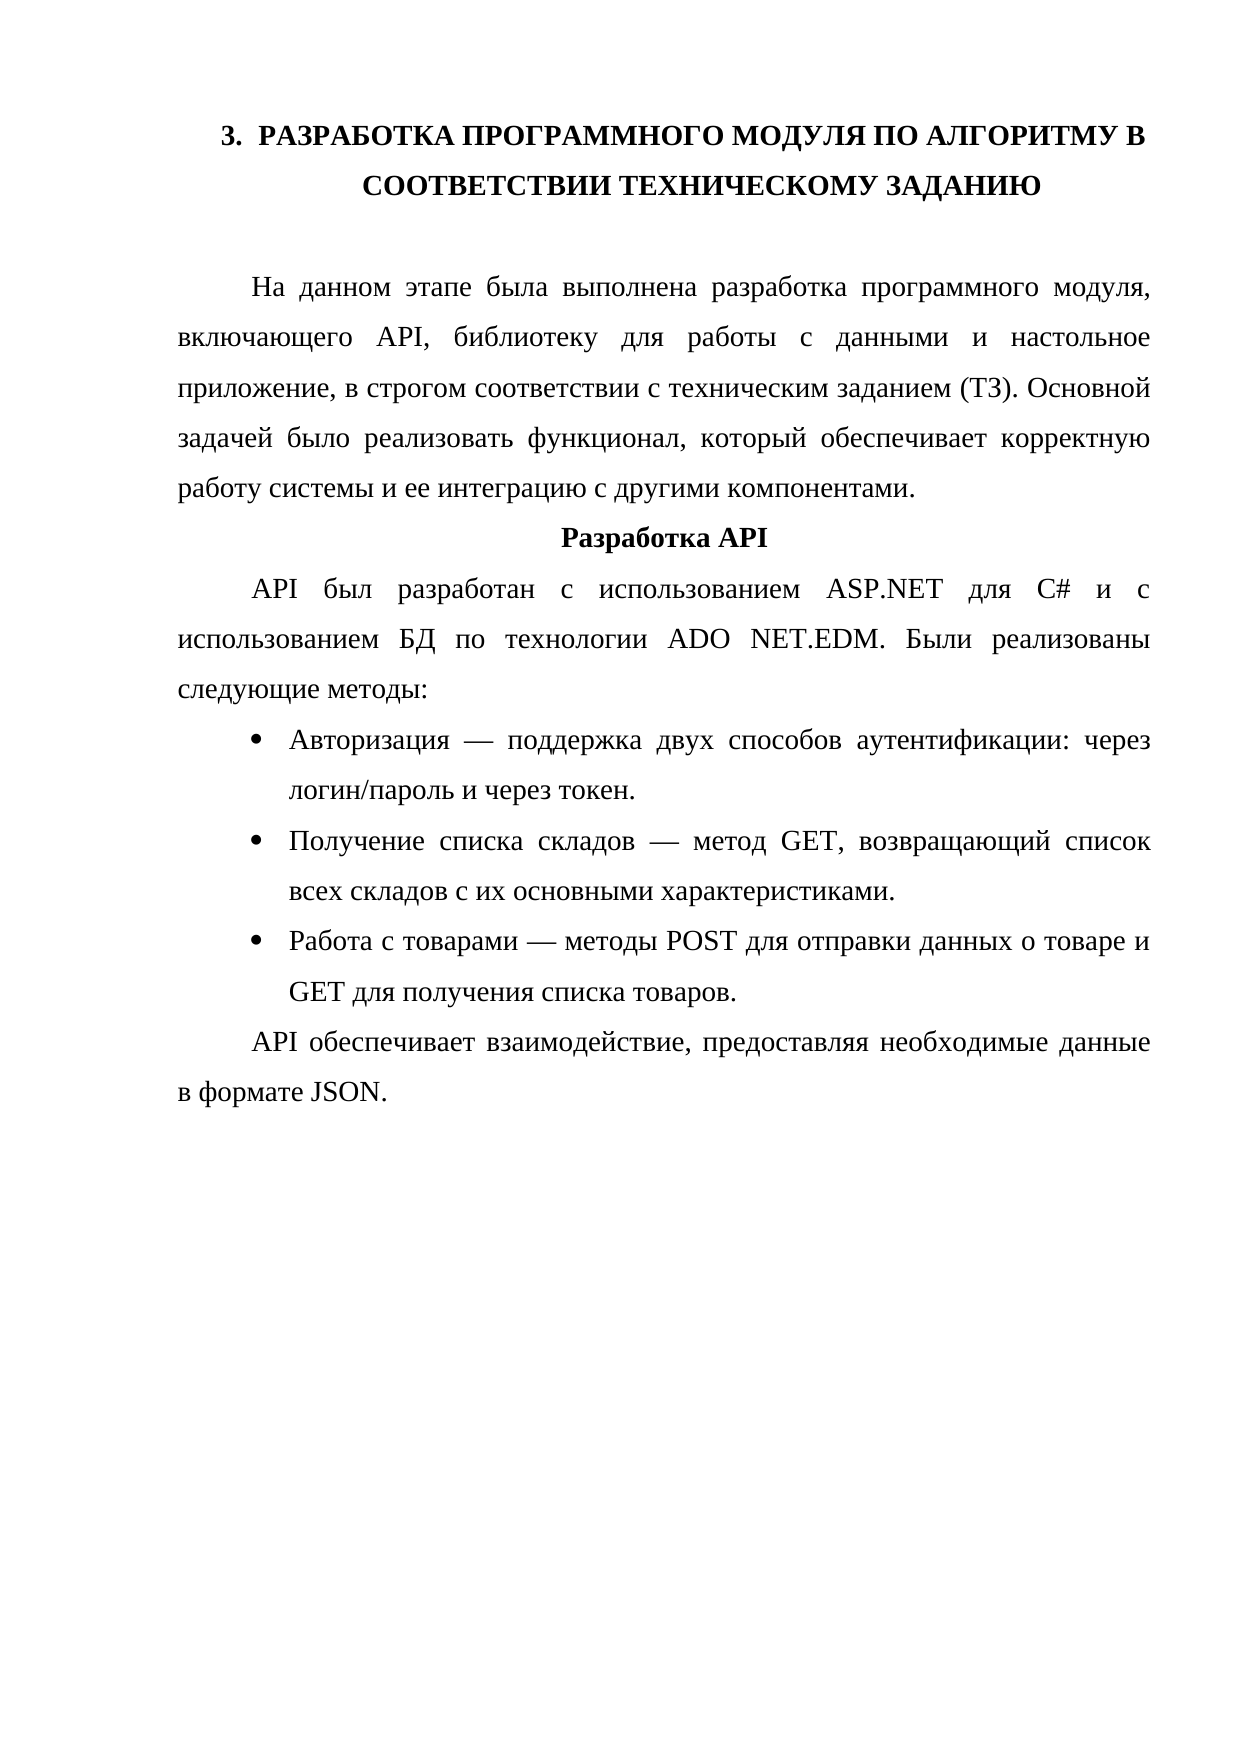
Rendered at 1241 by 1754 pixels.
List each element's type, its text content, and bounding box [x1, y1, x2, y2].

text API был разработан с использованием ASP.NET для C# и с использованием БД по технологии ADO NET.EDM. Были реализованы следующие методы: [177, 571, 1152, 705]
list РАЗРАБОТКА ПРОГРАММНОГО МОДУЛЯ ПО АЛГОРИТМУ В СООТВЕТСТВИИ ТЕХНИЧЕСКОМУ ЗАДАНИЮ [215, 118, 1152, 202]
list Получение списка складов — метод GET, возвращающий список всех складов с их основными характеристиками. [251, 823, 1152, 907]
list Авторизация — поддержка двух способов аутентификации: через логин/пароль и через токен. [251, 722, 1152, 806]
text API обеспечивает взаимодействие, предоставляя необходимые данные в формате JSON. [177, 1024, 1152, 1108]
text Разработка API [177, 521, 1152, 554]
list Работа с товарами — методы POST для отправки данных о товаре и GET для получения списка товаров. [251, 923, 1152, 1007]
text На данном этапе была выполнена разработка программного модуля, включающего API, библиотеку для работы с данными и настольное приложение, в строгом соответствии с техническим заданием (ТЗ). Основной задачей было реализовать функционал, который обеспечивает корректную работу системы и ее интеграцию с другими компонентами. [177, 269, 1152, 504]
